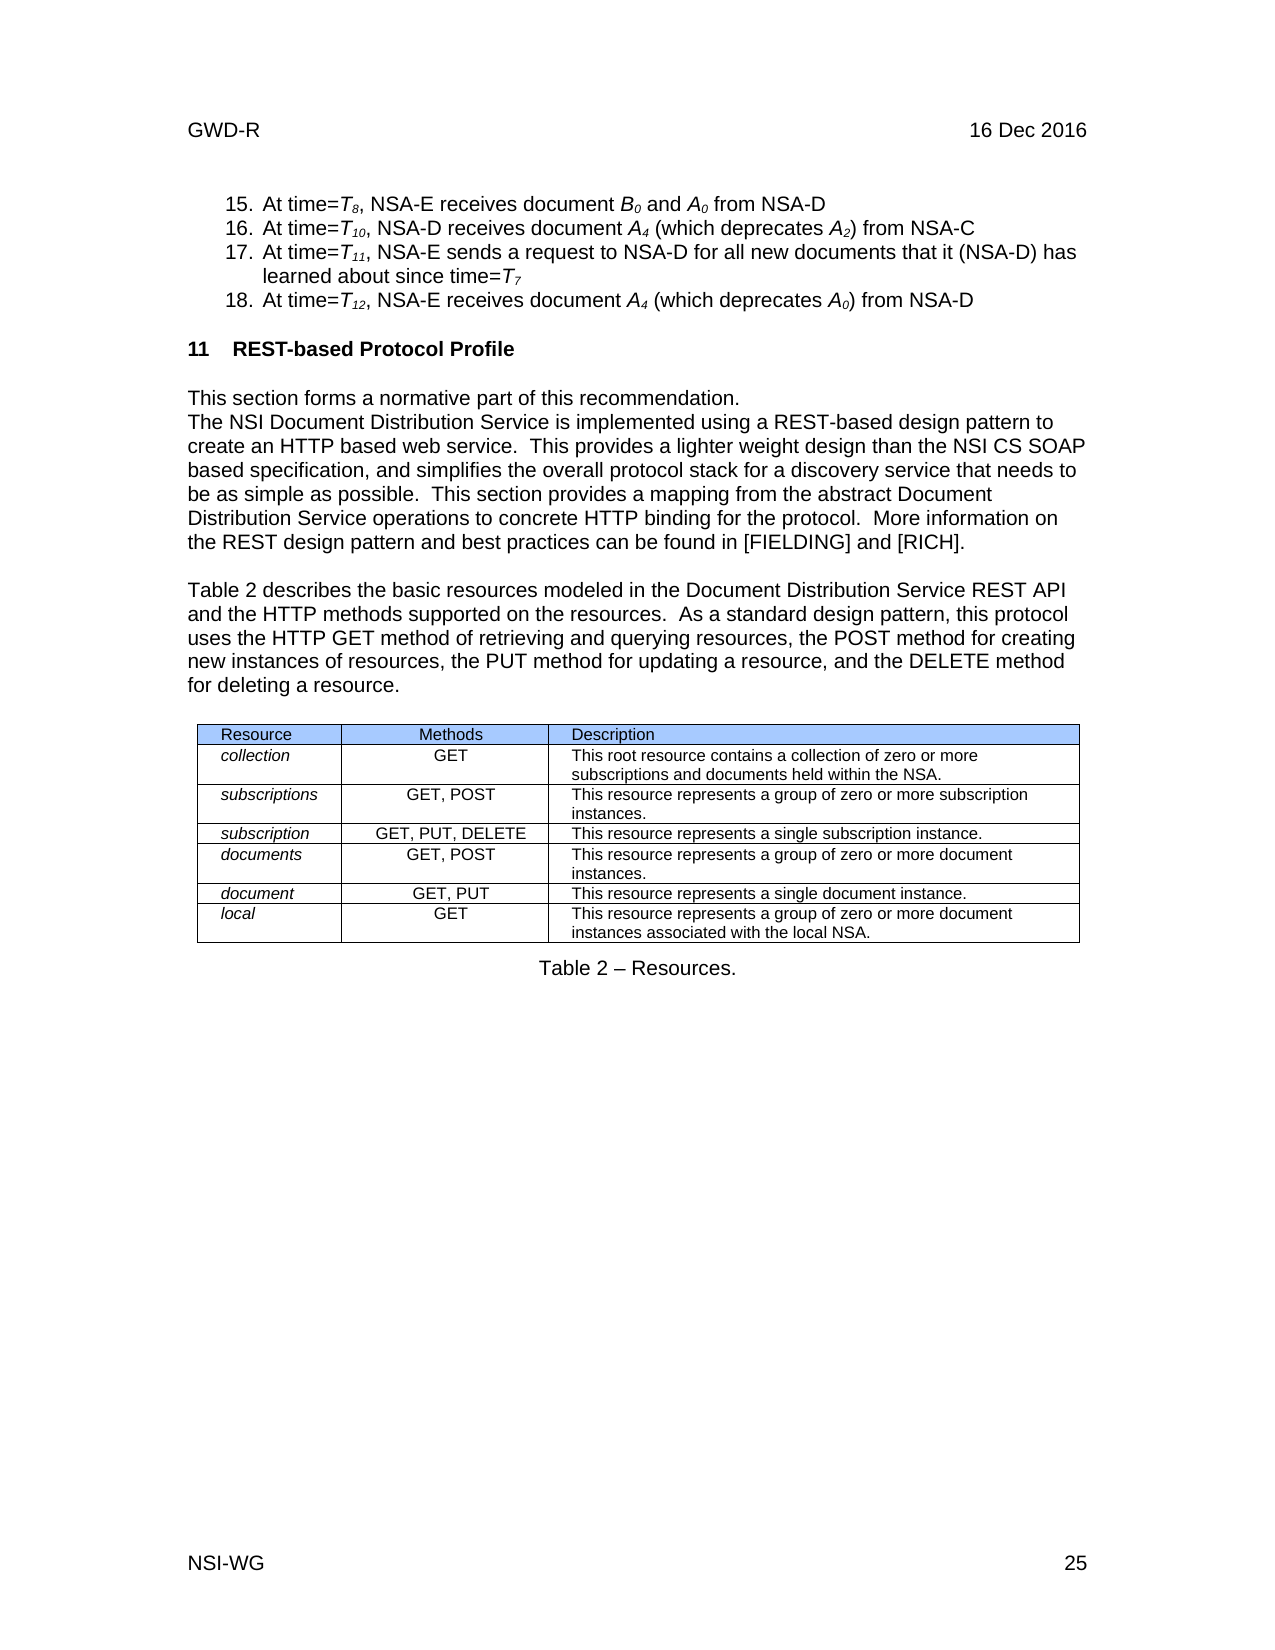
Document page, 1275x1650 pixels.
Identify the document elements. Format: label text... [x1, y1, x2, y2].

table_cell collection [198, 745, 341, 784]
table_cell This resource represents a single subscription instance. [549, 824, 1079, 843]
table_cell This resource represents a group of zero or more document instances. [549, 844, 1079, 883]
table_cell document [198, 884, 341, 903]
list At time=T10, NSA-D receives document A4 (which deprecates A2) from NSA-C [225, 216, 1088, 240]
text This section forms a normative part of this recommendation. [187, 386, 1088, 410]
table_cell GET, POST [342, 844, 548, 883]
subtitle REST-based Protocol Profile [187, 337, 1088, 361]
table_cell This resource represents a group of zero or more document instances associated with the local NSA. [549, 904, 1079, 942]
table_cell subscription [198, 824, 341, 843]
table_cell This resource represents a single document instance. [549, 884, 1079, 903]
table_cell GET, PUT, DELETE [342, 824, 548, 843]
table_cell This resource represents a group of zero or more subscription instances. [549, 785, 1079, 823]
table_cell GET, PUT [342, 884, 548, 903]
table_cell GET, POST [342, 785, 548, 823]
table_header Methods [342, 725, 548, 744]
list At time=T11, NSA-E sends a request to NSA-D for all new documents that it (NSA-D) has learned about since time=T7 [225, 240, 1088, 288]
table_header Description [549, 725, 1079, 744]
table_cell GET [342, 745, 548, 784]
table_cell local [198, 904, 341, 942]
table_cell GET [342, 904, 548, 942]
table_cell subscriptions [198, 785, 341, 823]
text Table 2 – Resources. [187, 710, 1088, 980]
table_cell documents [198, 844, 341, 883]
list At time=T12, NSA-E receives document A4 (which deprecates A0) from NSA-D [225, 288, 1088, 312]
list At time=T8, NSA-E receives document B0 and A0 from NSA-D [225, 192, 1088, 216]
text The NSI Document Distribution Service is implemented using a REST-based design pattern to create an HTTP based web service. This provides a lighter weight design than the NSI CS SOAP based specification, and simplifies the overall protocol stack for a discovery service that needs to be as simple as possible. This section provides a mapping from the abstract Document Distribution Service operations to concrete HTTP binding for the protocol. More information on the REST design pattern and best practices can be found in [FIELDING] and [RICH]. [187, 410, 1088, 553]
table_cell This root resource contains a collection of zero or more subscriptions and documents held within the NSA. [549, 745, 1079, 784]
table_header Resource [198, 725, 341, 744]
text Table 2 describes the basic resources modeled in the Document Distribution Service REST API and the HTTP methods supported on the resources. As a standard design pattern, this protocol uses the HTTP GET method of retrieving and querying resources, the POST method for creating new instances of resources, the PUT method for updating a resource, and the DELETE method for deleting a resource. [187, 577, 1088, 697]
